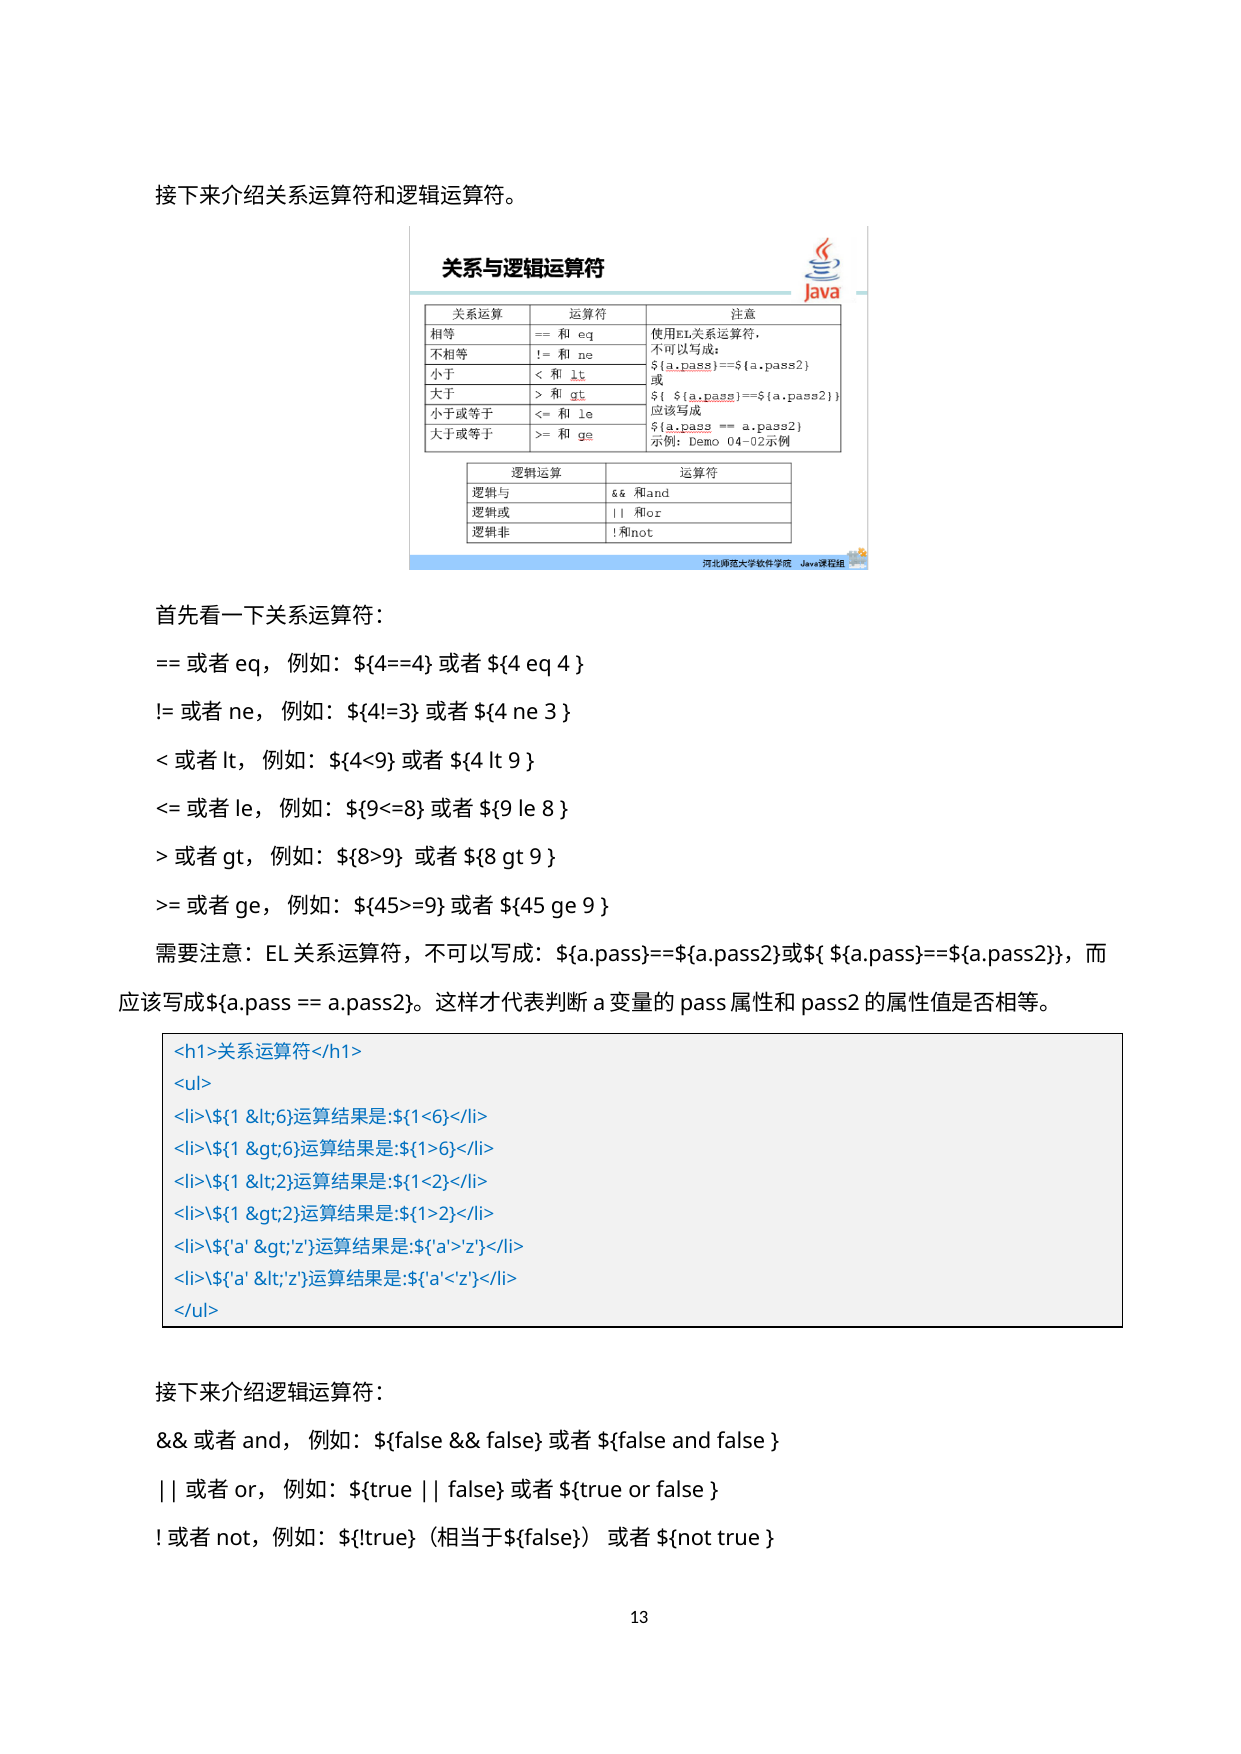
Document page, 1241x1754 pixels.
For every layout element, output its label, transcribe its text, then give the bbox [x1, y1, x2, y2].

text == 或者 eq， 例如：${4==4} 或者 ${4 eq 4 } [118, 646, 1122, 678]
text < 或者 lt， 例如：${4<9} 或者 ${4 lt 9 } [118, 742, 1122, 775]
text >= 或者 ge， 例如：${45>=9} 或者 ${45 ge 9 } [118, 887, 1122, 920]
text || 或者 or， 例如：${true || false} 或者 ${true or false } [118, 1471, 1122, 1504]
text && 或者 and， 例如：${false && false} 或者 ${false and false } [118, 1423, 1122, 1456]
text 接下来介绍关系运算符和逻辑运算符。 [118, 178, 1122, 210]
text <= 或者 le， 例如：${9<=8} 或者 ${9 le 8 } [118, 791, 1122, 823]
text 首先看一下关系运算符： [118, 597, 1122, 630]
table_header <h1>关系运算符</h1> <ul> <li>\${1 &lt;6}运算结果是:${1<6}</li> <li>\${1 &gt;6}运算结果是:${1>6}</li> <li>\${1 &lt;2}运算结果是:${1<2}</li> <li>\${1 &gt;2}运算结果是:${1>2}</li> <li>\${'a' &gt;'z'}运算结果是:${'a'>'z'}</li> <li>\${'a' &lt;'z'}运算结果是:${'a'<'z'}</li> </ul> [163, 1034, 1122, 1326]
text 接下来介绍逻辑运算符： [118, 1375, 1122, 1407]
text 需要注意：EL关系运算符，不可以写成：${a.pass}==${a.pass2}或${ ${a.pass}==${a.pass2}}，而应该写成${a.pass == a.pass2}。这样才代表判断a变量的pass属性和pass2的属性值是否相等。 [118, 936, 1122, 1017]
text > 或者 gt， 例如：${8>9} 或者 ${8 gt 9 } [118, 839, 1122, 872]
picture [409, 226, 869, 570]
text ! 或者 not，例如：${!true}（相当于${false}） 或者 ${not true } [118, 1520, 1122, 1552]
text != 或者 ne， 例如：${4!=3} 或者 ${4 ne 3 } [118, 694, 1122, 727]
